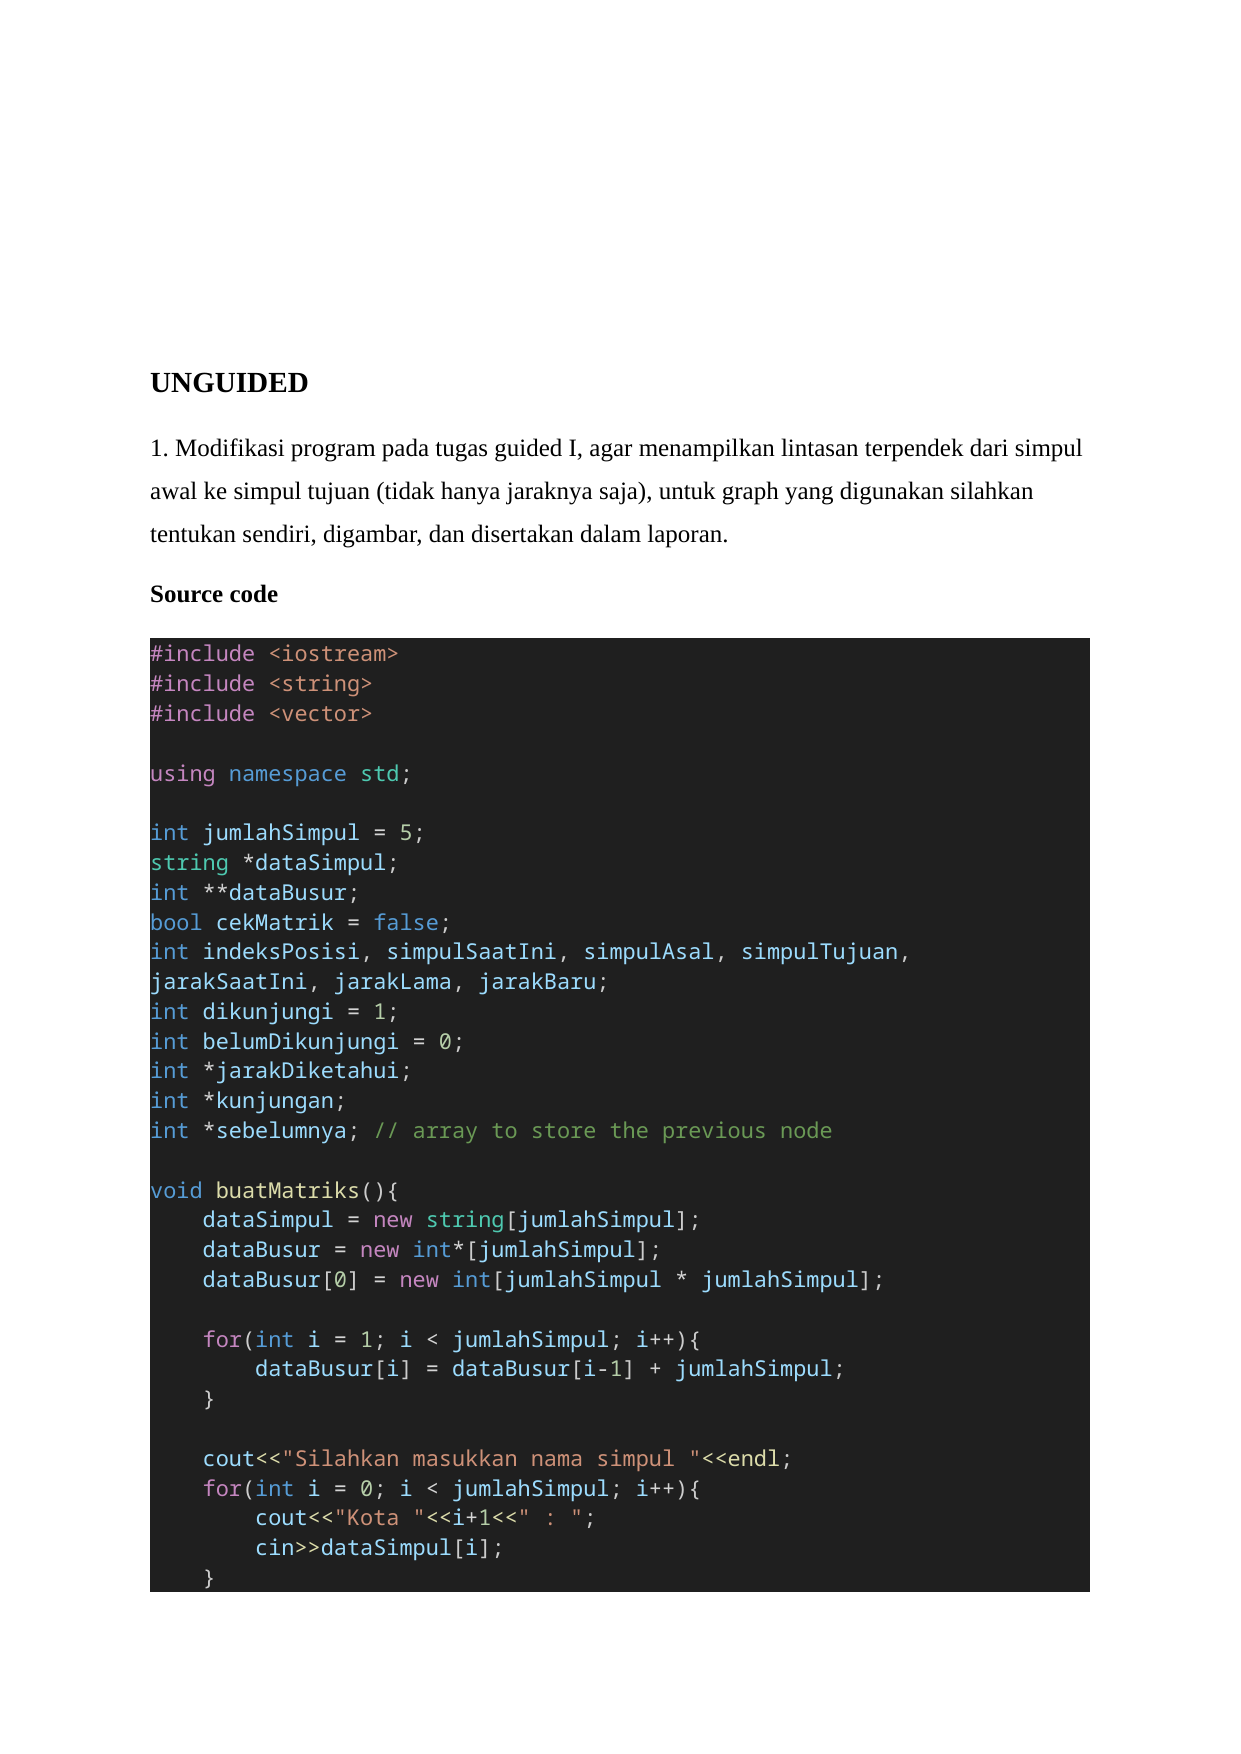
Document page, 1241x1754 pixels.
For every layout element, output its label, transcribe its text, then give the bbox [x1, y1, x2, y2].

text int *sebelumnya; // array to store the previous node [150, 1115, 1090, 1145]
text dataBusur = new int*[jumlahSimpul]; [150, 1234, 1090, 1264]
text UNGUIDED [150, 366, 1090, 399]
text for(int i = 0; i < jumlahSimpul; i++){ [150, 1473, 1090, 1502]
text int dikunjungi = 1; [150, 996, 1090, 1026]
text int *kunjungan; [150, 1085, 1090, 1115]
text int belumDikunjungi = 0; [150, 1026, 1090, 1056]
text #include <vector> [150, 698, 1090, 728]
text Source code [150, 579, 1090, 607]
text cout<<"Silahkan masukkan nama simpul "<<endl; [150, 1443, 1090, 1473]
text #include <iostream> [150, 638, 1090, 668]
text int *jarakDiketahui; [150, 1056, 1090, 1085]
text bool cekMatrik = false; [150, 907, 1090, 936]
text 1. Modifikasi program pada tugas guided I, agar menampilkan lintasan terpendek dari simpul awal ke simpul tujuan (tidak hanya jaraknya saja), untuk graph yang digunakan silahkan tentukan sendiri, digambar, dan disertakan dalam laporan. [150, 433, 1090, 548]
text dataSimpul = new string[jumlahSimpul]; [150, 1204, 1090, 1234]
text using namespace std; [150, 758, 1090, 787]
text } [150, 1562, 1090, 1592]
text int jumlahSimpul = 5; [150, 817, 1090, 847]
text #include <string> [150, 668, 1090, 698]
text int **dataBusur; [150, 877, 1090, 907]
text int indeksPosisi, simpulSaatIni, simpulAsal, simpulTujuan, jarakSaatIni, jarakLama, jarakBaru; [150, 936, 1090, 996]
text cout<<"Kota "<<i+1<<" : "; [150, 1502, 1090, 1532]
text void buatMatriks(){ [150, 1175, 1090, 1204]
text cin>>dataSimpul[i]; [150, 1532, 1090, 1562]
text } [150, 1383, 1090, 1413]
text dataBusur[i] = dataBusur[i-1] + jumlahSimpul; [150, 1353, 1090, 1383]
text string *dataSimpul; [150, 847, 1090, 877]
text for(int i = 1; i < jumlahSimpul; i++){ [150, 1324, 1090, 1353]
text dataBusur[0] = new int[jumlahSimpul * jumlahSimpul]; [150, 1264, 1090, 1294]
